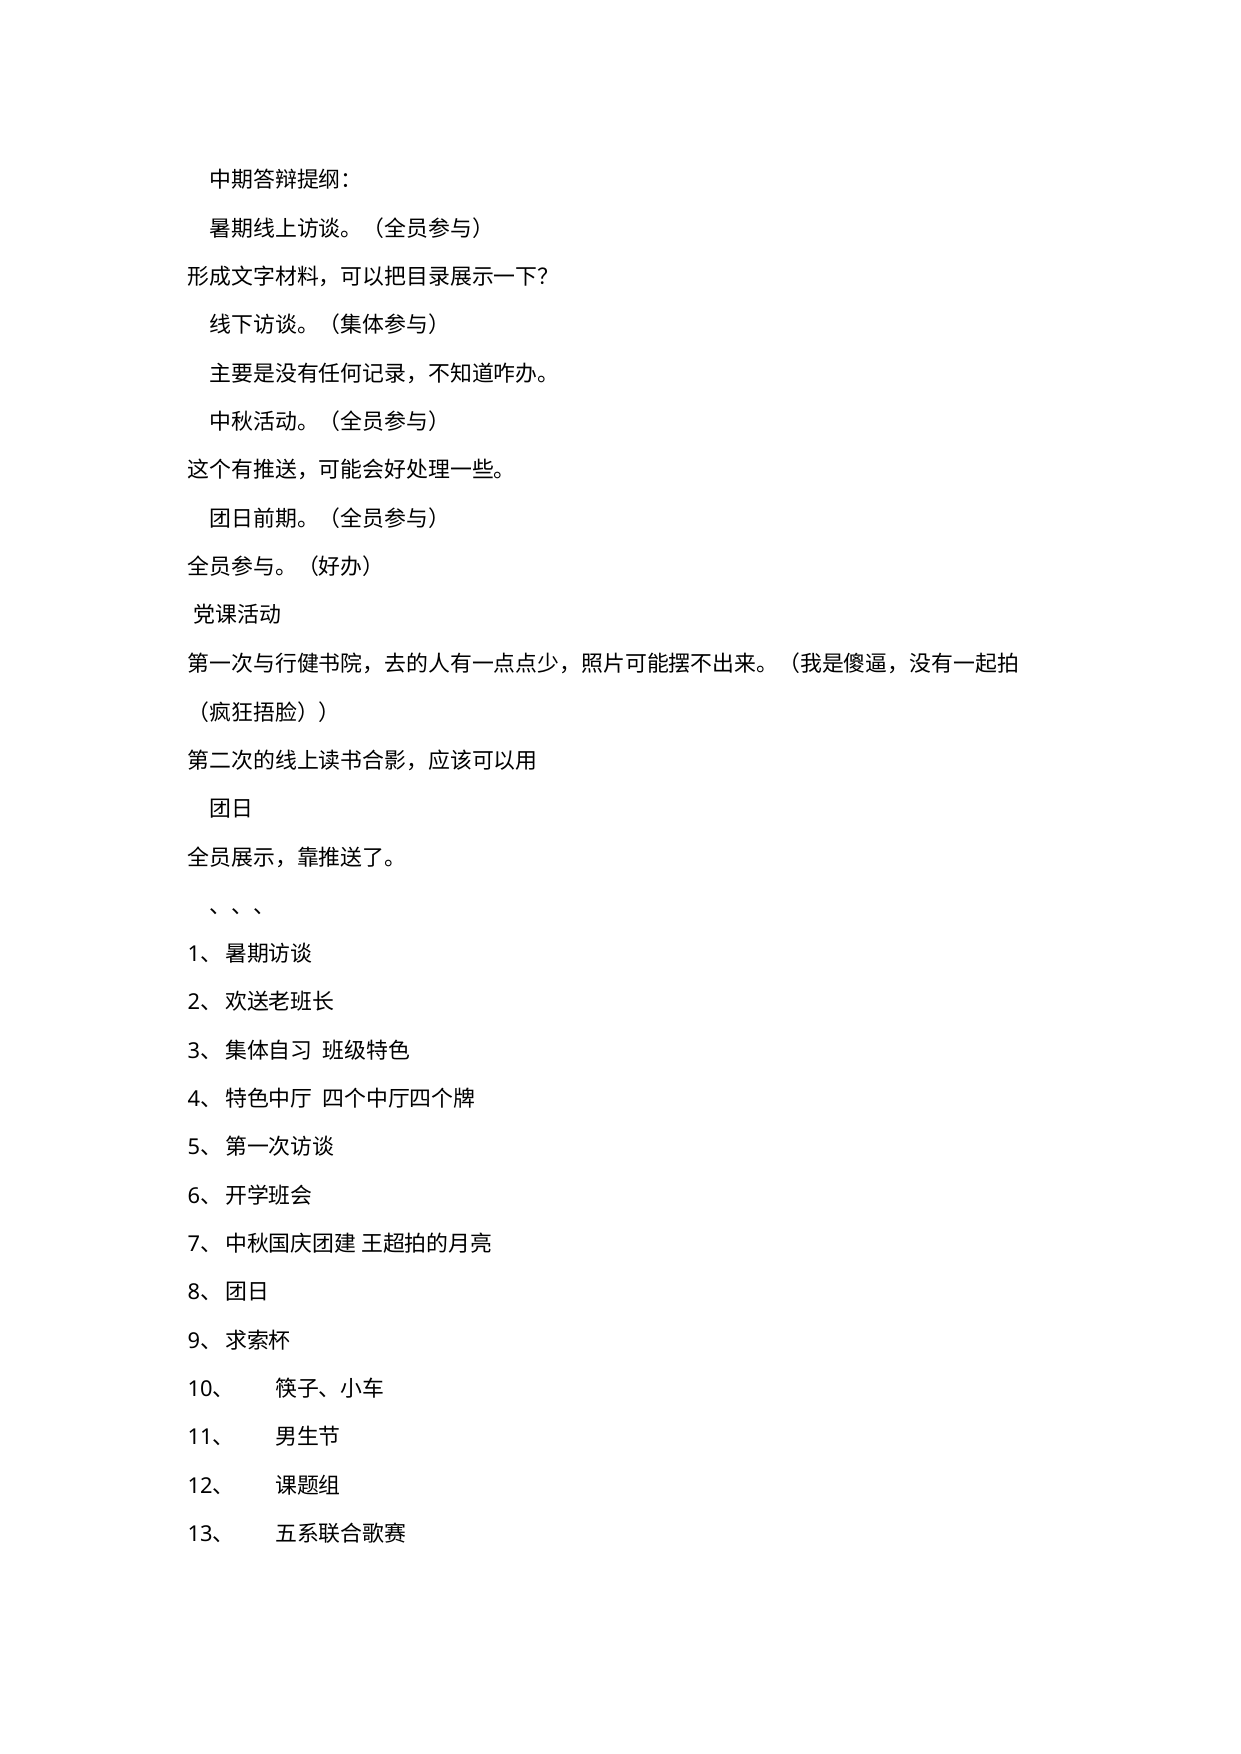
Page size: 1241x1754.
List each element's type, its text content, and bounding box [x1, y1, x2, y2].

text 团日前期。（全员参与） [209, 500, 1031, 533]
text 全员展示，靠推送了。 [187, 839, 1031, 872]
text 团日 [209, 791, 1031, 823]
text 形成文字材料，可以把目录展示一下？ [187, 259, 1031, 291]
list 五系联合歌赛 [187, 1516, 1042, 1548]
list 男生节 [187, 1419, 1042, 1452]
list 筷子、小车 [187, 1371, 1042, 1403]
list 集体自习 班级特色 [187, 1032, 1042, 1065]
text 全员参与。（好办） [187, 549, 1031, 581]
text 暑期线上访谈。（全员参与） [209, 210, 1031, 243]
text 第二次的线上读书合影，应该可以用 [187, 742, 1031, 775]
text 党课活动 [187, 597, 1031, 629]
list 第一次访谈 [187, 1129, 1042, 1162]
text 主要是没有任何记录，不知道咋办。 [209, 355, 1031, 388]
list 课题组 [187, 1467, 1042, 1500]
list 开学班会 [187, 1177, 1042, 1210]
list 团日 [187, 1274, 1042, 1307]
text 第一次与行健书院，去的人有一点点少，照片可能摆不出来。（我是傻逼，没有一起拍（疯狂捂脸）） [187, 645, 1031, 727]
list 中秋国庆团建 王超拍的月亮 [187, 1226, 1042, 1258]
text 这个有推送，可能会好处理一些。 [187, 452, 1031, 484]
list 求索杯 [187, 1322, 1042, 1355]
list 暑期访谈 [187, 936, 1042, 968]
text 中期答辩提纲： [209, 162, 1031, 194]
text 线下访谈。（集体参与） [209, 307, 1031, 339]
text 、、、 [209, 887, 1031, 920]
text 中秋活动。（全员参与） [209, 404, 1031, 436]
list 特色中厅 四个中厅四个牌 [187, 1081, 1042, 1113]
list 欢送老班长 [187, 984, 1042, 1017]
